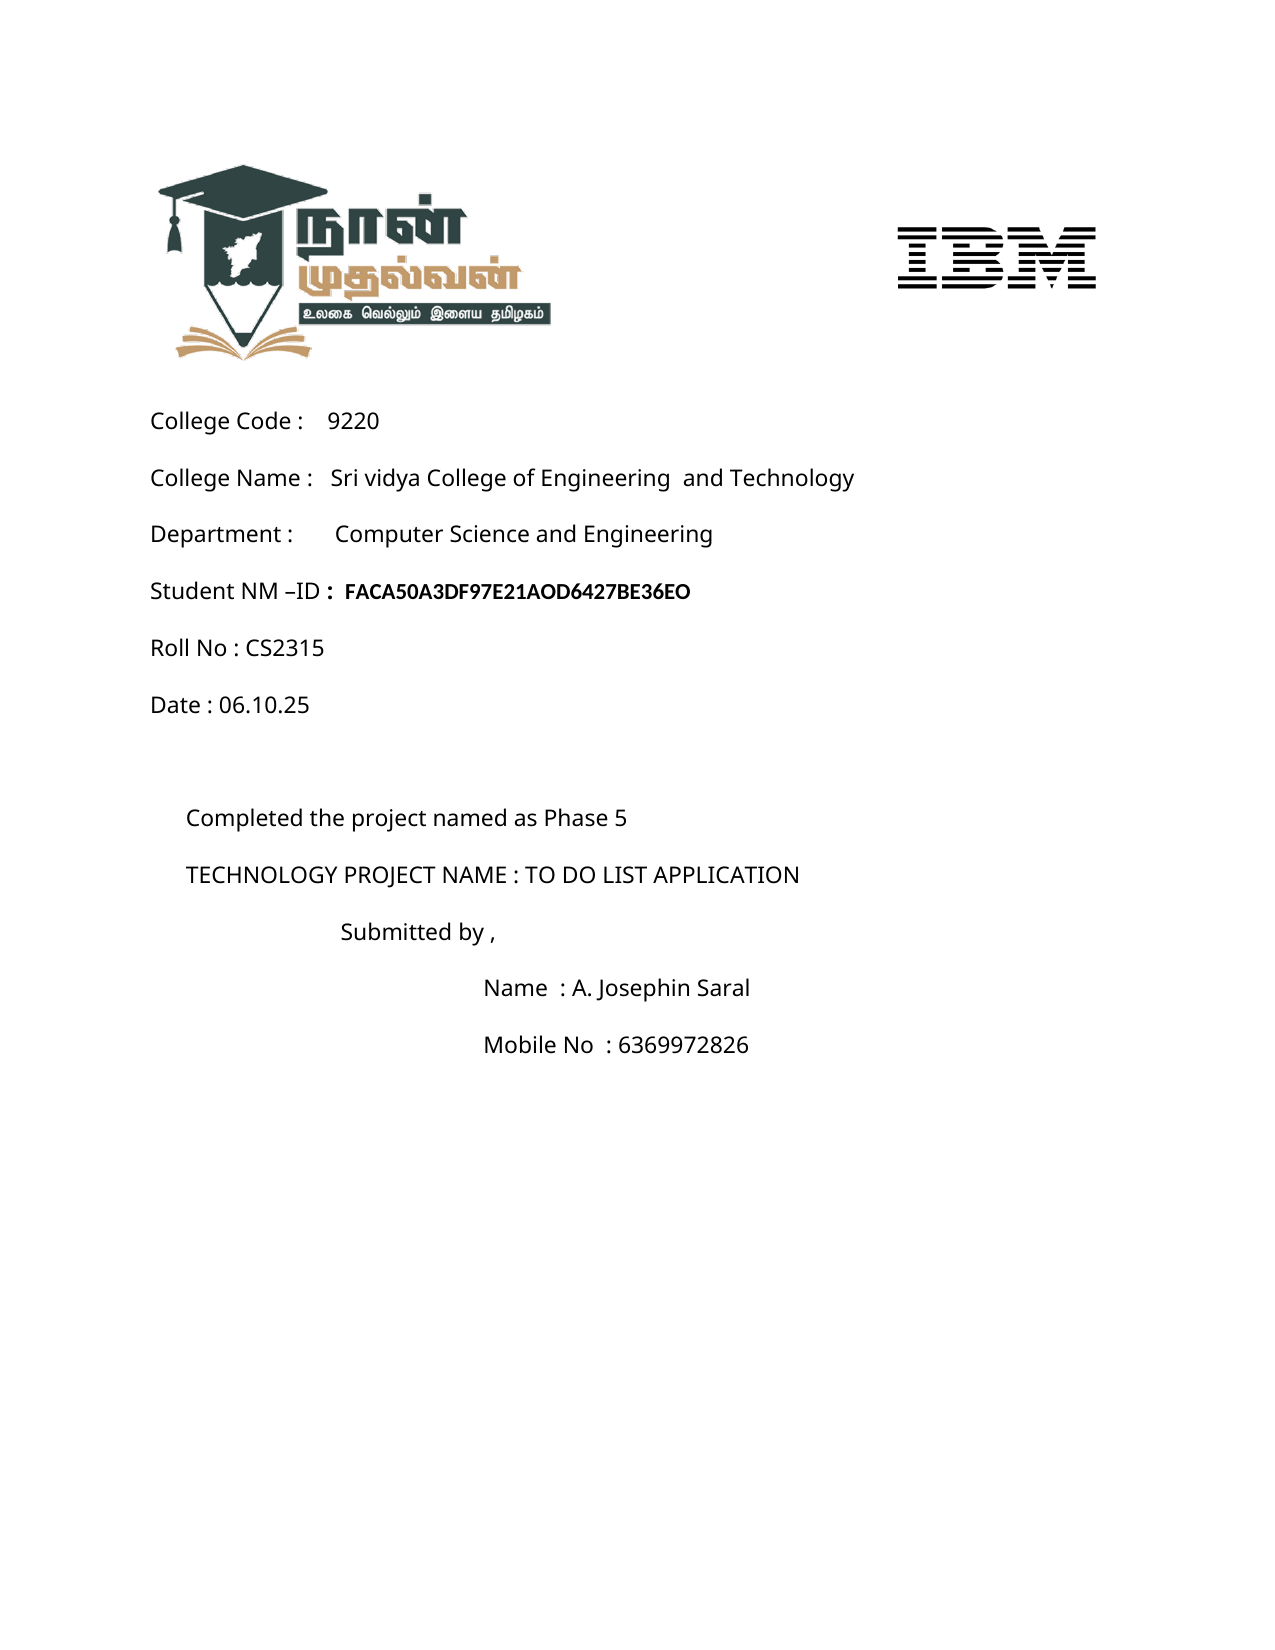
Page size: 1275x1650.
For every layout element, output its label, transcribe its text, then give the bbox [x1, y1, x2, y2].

text Mobile No : 6369972826 [150, 1029, 1125, 1060]
text Date : 06.10.25 [150, 688, 1125, 720]
text Department : Computer Science and Engineering [150, 518, 1125, 549]
text Roll No : CS2315 [150, 632, 1125, 663]
text College Code : 9220 [150, 405, 1125, 436]
text Submitted by , [150, 916, 1125, 947]
picture [809, 150, 1184, 366]
picture [150, 150, 564, 380]
text College Name : Sri vidya College of Engineering and Technology [150, 461, 1125, 493]
text Student NM –ID : FACA50A3DF97E21AOD6427BE36EO [150, 575, 1125, 606]
text Name : A. Josephin Saral [150, 972, 1125, 1004]
text TECHNOLOGY PROJECT NAME : TO DO LIST APPLICATION [150, 859, 1125, 890]
text Completed the project named as Phase 5 [150, 802, 1125, 833]
